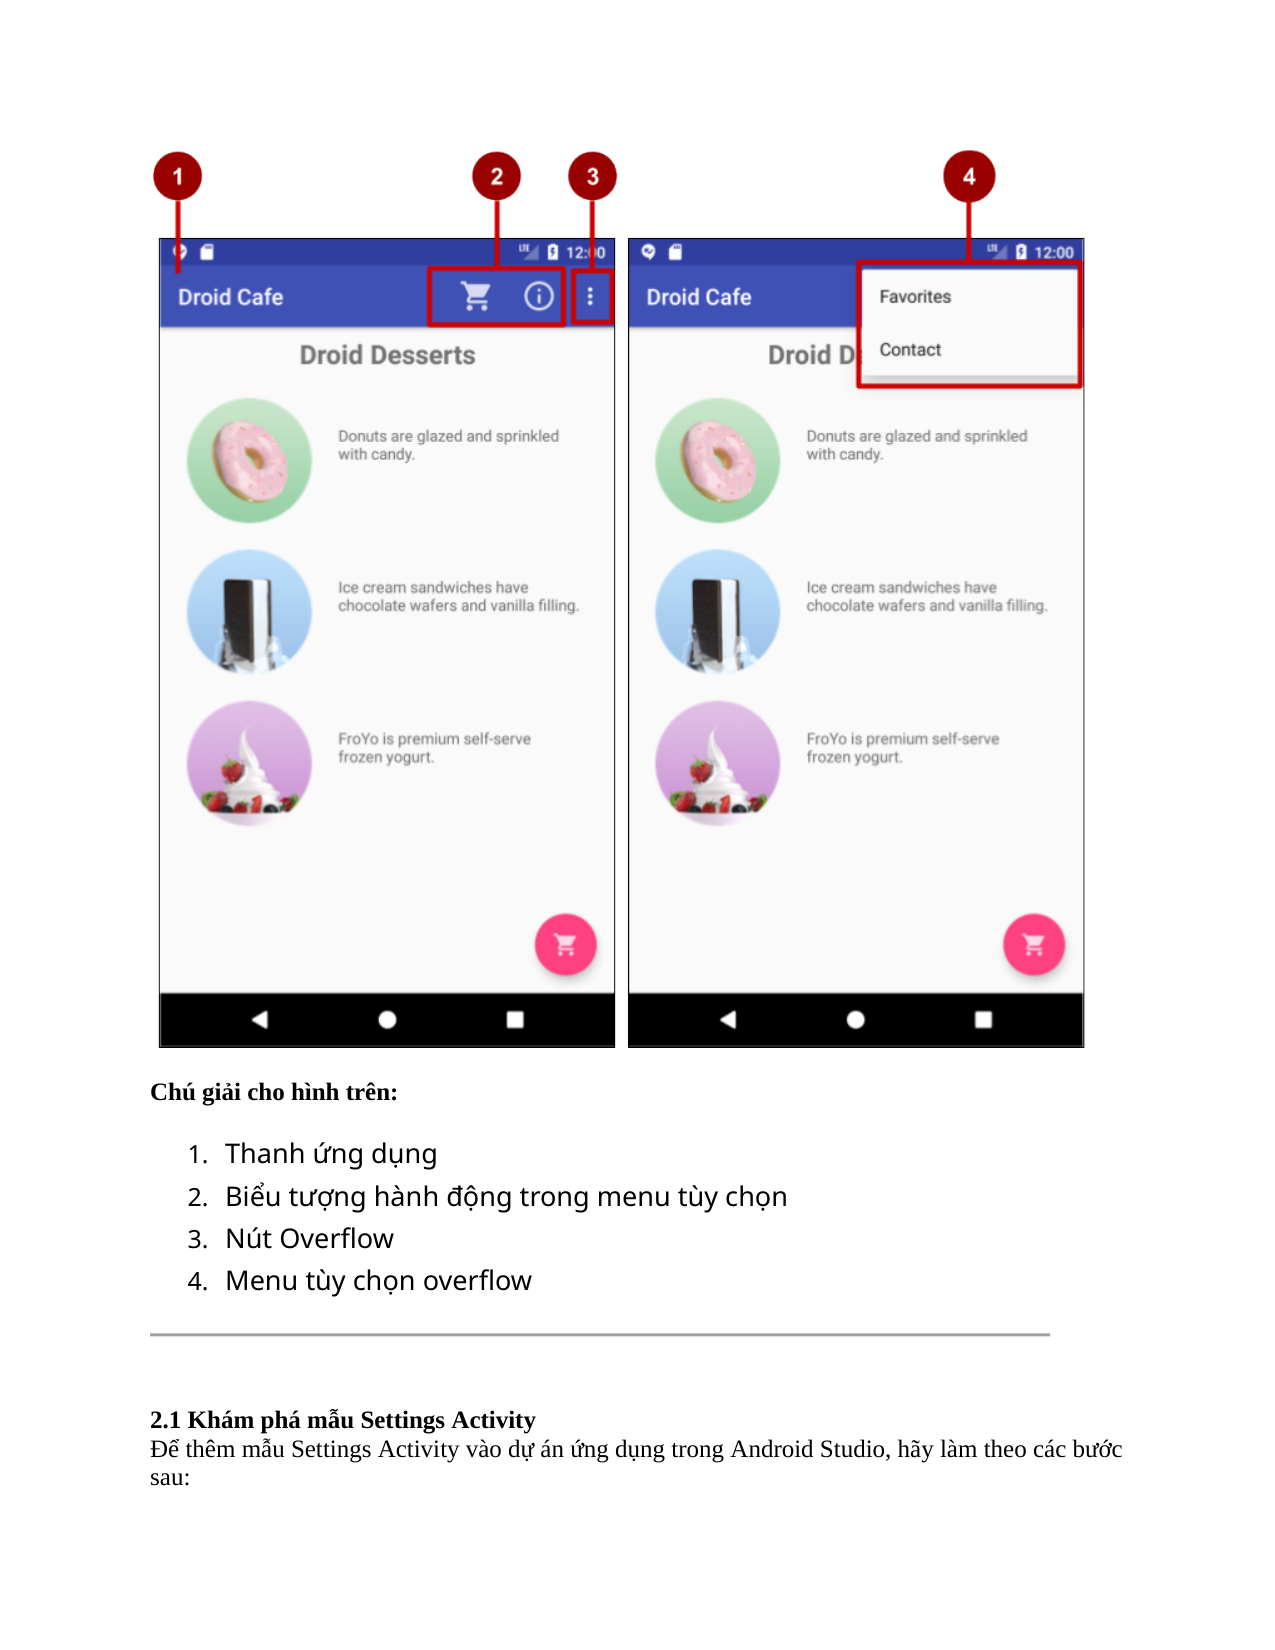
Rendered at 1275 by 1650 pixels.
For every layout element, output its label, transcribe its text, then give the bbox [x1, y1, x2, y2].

list Menu tùy chọn overflow [187, 1262, 1125, 1299]
text Chú giải cho hình trên: [150, 1077, 1125, 1105]
list Thanh ứng dụng [187, 1134, 1125, 1171]
text 2.1 Khám phá mẫu Settings Activity Để thêm mẫu Settings Activity vào dự án ứng dụng trong Android Studio, hãy làm theo các bước sau: [150, 1405, 1125, 1491]
picture [150, 150, 1085, 1048]
list Nút Overflow [187, 1219, 1125, 1256]
list Biểu tượng hành động trong menu tùy chọn [187, 1177, 1125, 1214]
